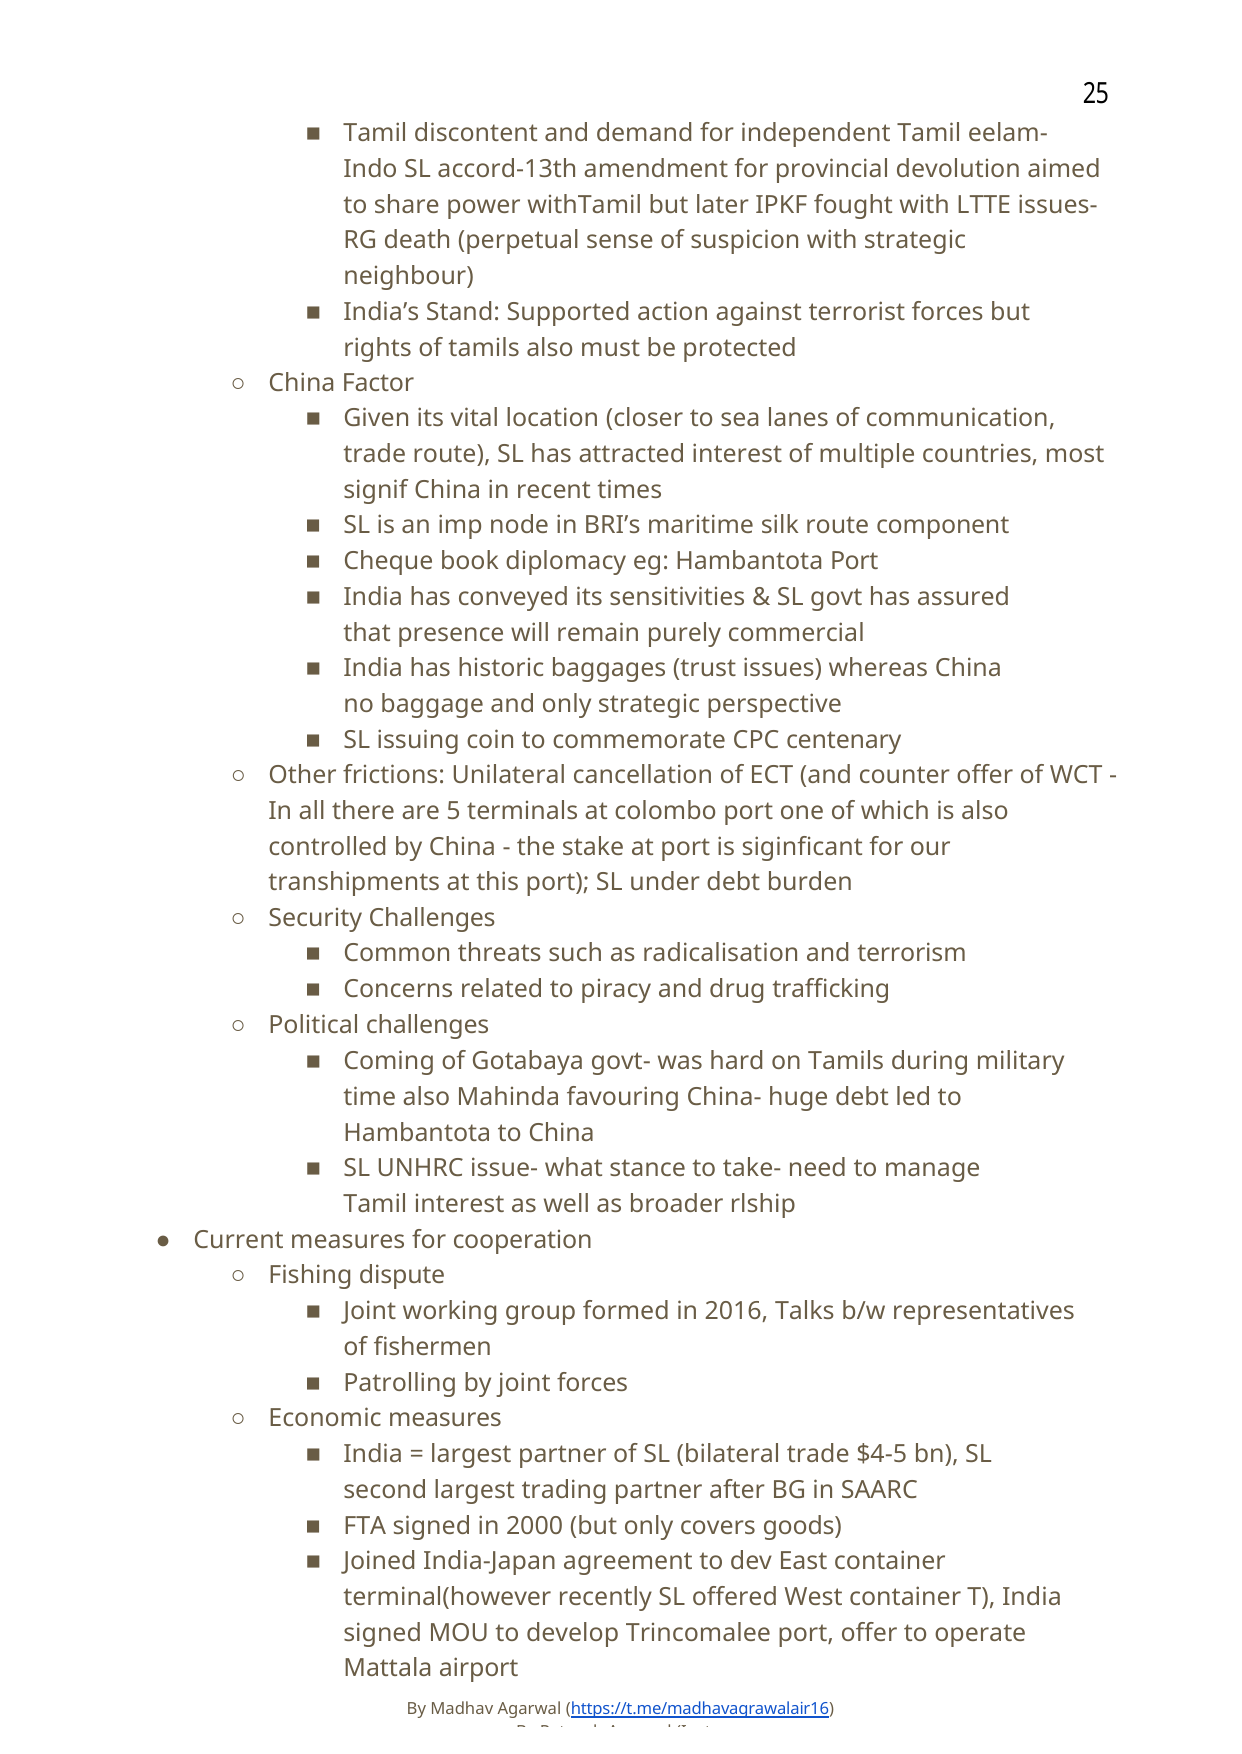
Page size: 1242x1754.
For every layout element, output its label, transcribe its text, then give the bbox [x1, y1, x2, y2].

list India has historic baggages (trust issues) whereas China no baggage and only strategic perspective [306, 650, 1027, 720]
list Cheque book diplomacy eg: Hambantota Port [305, 543, 1212, 577]
list Coming of Gotabaya govt- was hard on Tamils during military time also Mahinda favouring China- huge debt led to Hambantota to China [306, 1043, 1112, 1148]
list India’s Stand: Supported action against terrorist forces but rights of tamils also must be protected [306, 293, 1094, 363]
list SL UNHRC issue- what stance to take- need to manage Tamil interest as well as broader rlship [306, 1150, 1045, 1220]
list Joined India-Japan agreement to dev East container terminal(however recently SL offered West container T), India signed MOU to develop Trincomalee port, offer to operate Mattala airport [306, 1543, 1115, 1684]
list Tamil discontent and demand for independent Tamil eelam- Indo SL accord-13th amendment for provincial devolution aimed to share power withTamil but later IPKF fought with LTTE issues- RG death (perpetual sense of suspicion with strategic neighbour) [306, 115, 1102, 292]
list SL issuing coin to commemorate CPC centenary [305, 721, 1212, 755]
list FTA signed in 2000 (but only covers goods) [305, 1507, 1212, 1541]
list India has conveyed its sensitivities & SL govt has assured that presence will remain purely commercial [306, 578, 1056, 648]
list Joint working group formed in 2016, Talks b/w representatives of fishermen [306, 1293, 1096, 1362]
list Political challenges [230, 1007, 1212, 1041]
list Given its vital location (closer to sea lanes of communication, trade route), SL has attracted interest of multiple countries, most signif China in recent times [306, 400, 1119, 506]
list Current measures for cooperation [155, 1222, 1212, 1255]
list SL is an imp node in BRI’s maritime silk route component [305, 507, 1212, 541]
list Other frictions: Unilateral cancellation of ECT (and counter offer of WCT - In all there are 5 terminals at colombo port one of which is also controlled by China - the stake at port is siginficant for our transhipments at this port); SL under debt burden [231, 757, 1121, 898]
list China Factor [230, 365, 1212, 399]
list Economic measures [230, 1400, 1212, 1434]
list Security Challenges [230, 900, 1212, 933]
list India = largest partner of SL (bilateral trade $4-5 bn), SL second largest trading partner after BG in SAARC [306, 1436, 1074, 1506]
list Common threats such as radicalisation and terrorism [305, 935, 1212, 969]
list Fishing dispute [230, 1257, 1212, 1291]
list Patrolling by joint forces [305, 1364, 1212, 1398]
list Concerns related to piracy and drug trafficking [305, 971, 1212, 1005]
